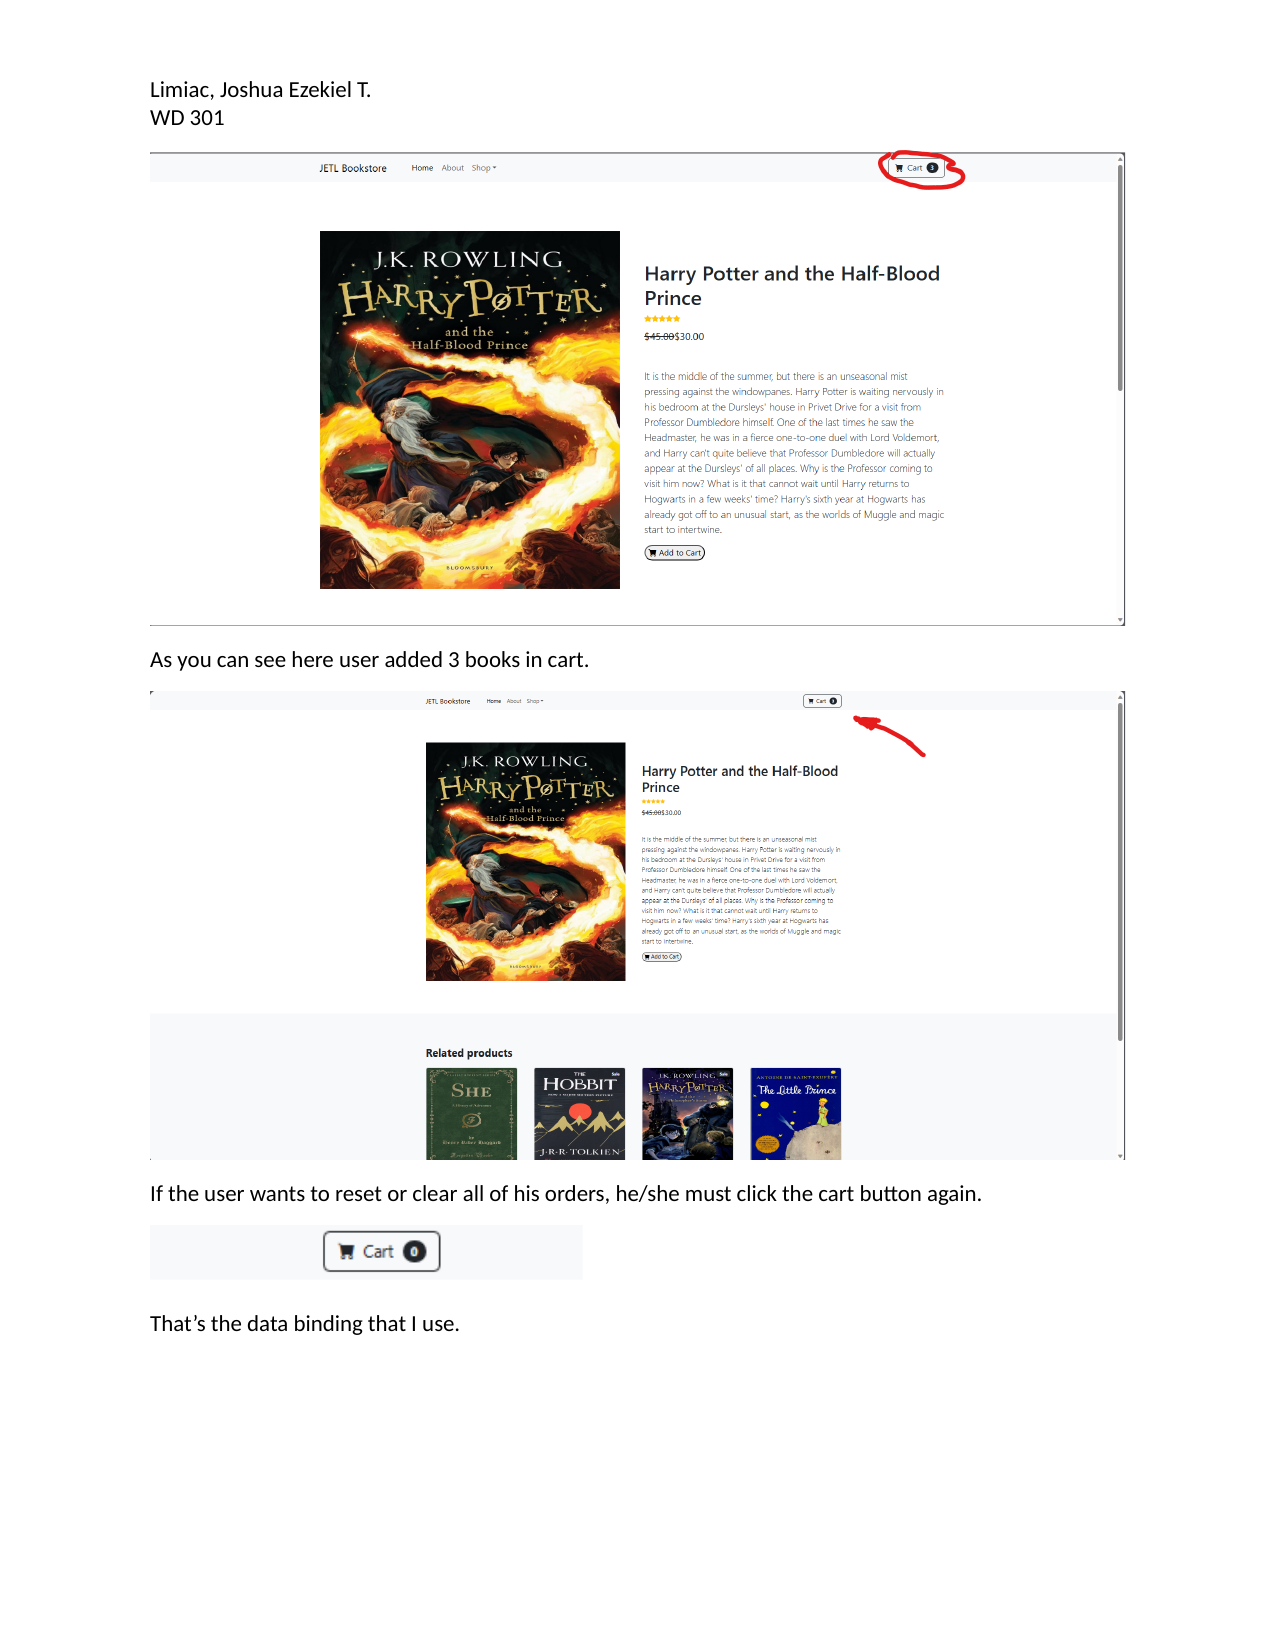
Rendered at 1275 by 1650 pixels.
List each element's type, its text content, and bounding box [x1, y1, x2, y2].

text As you can see here user added 3 books in cart. [150, 645, 1125, 673]
text That’s the data binding that I use. [150, 1309, 1125, 1337]
text If the user wants to reset or clear all of his orders, he/she must click the cart button again. [150, 1179, 1125, 1207]
picture [150, 1225, 583, 1291]
picture [150, 691, 1125, 1160]
picture [150, 150, 1125, 626]
